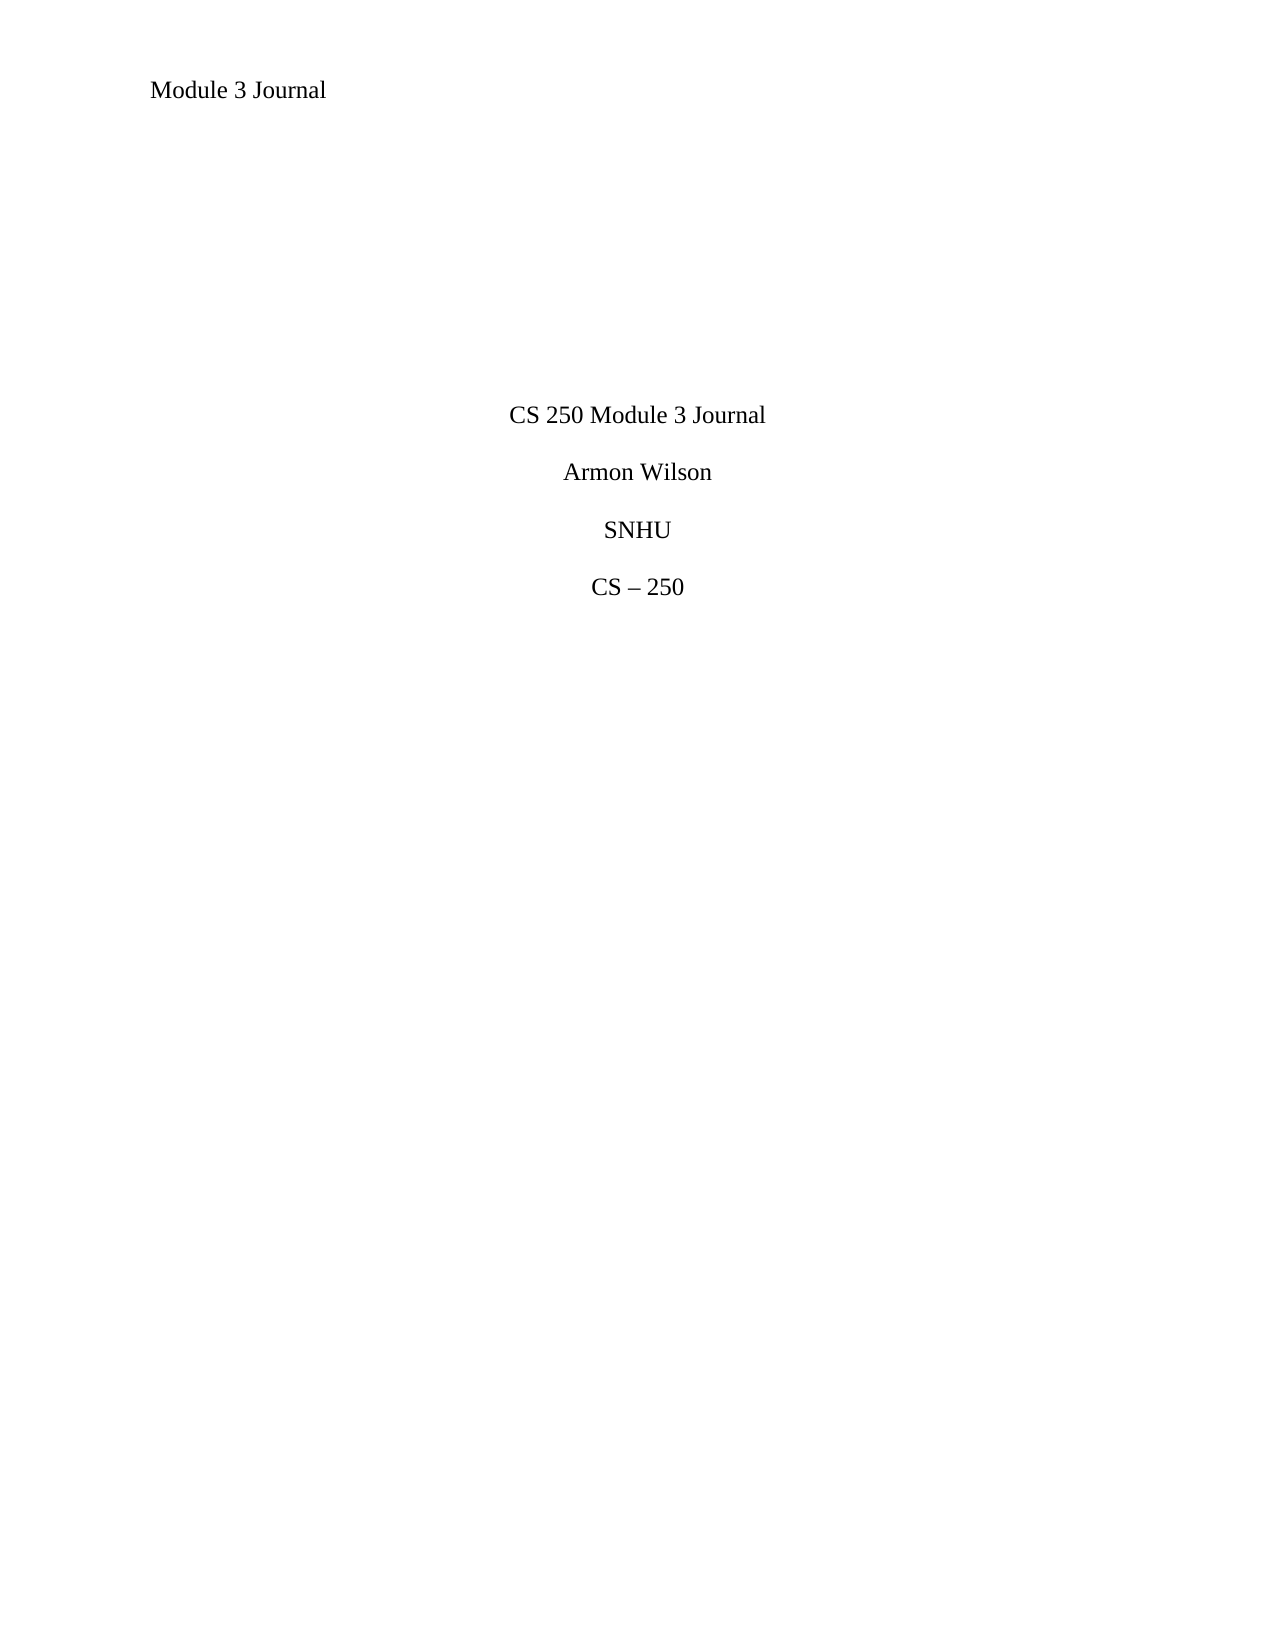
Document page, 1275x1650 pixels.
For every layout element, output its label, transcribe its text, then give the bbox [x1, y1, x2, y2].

title CS 250 Module 3 Journal [150, 400, 1125, 429]
title Armon Wilson [150, 457, 1125, 486]
title SNHU [150, 515, 1125, 544]
title CS – 250 [150, 572, 1125, 601]
